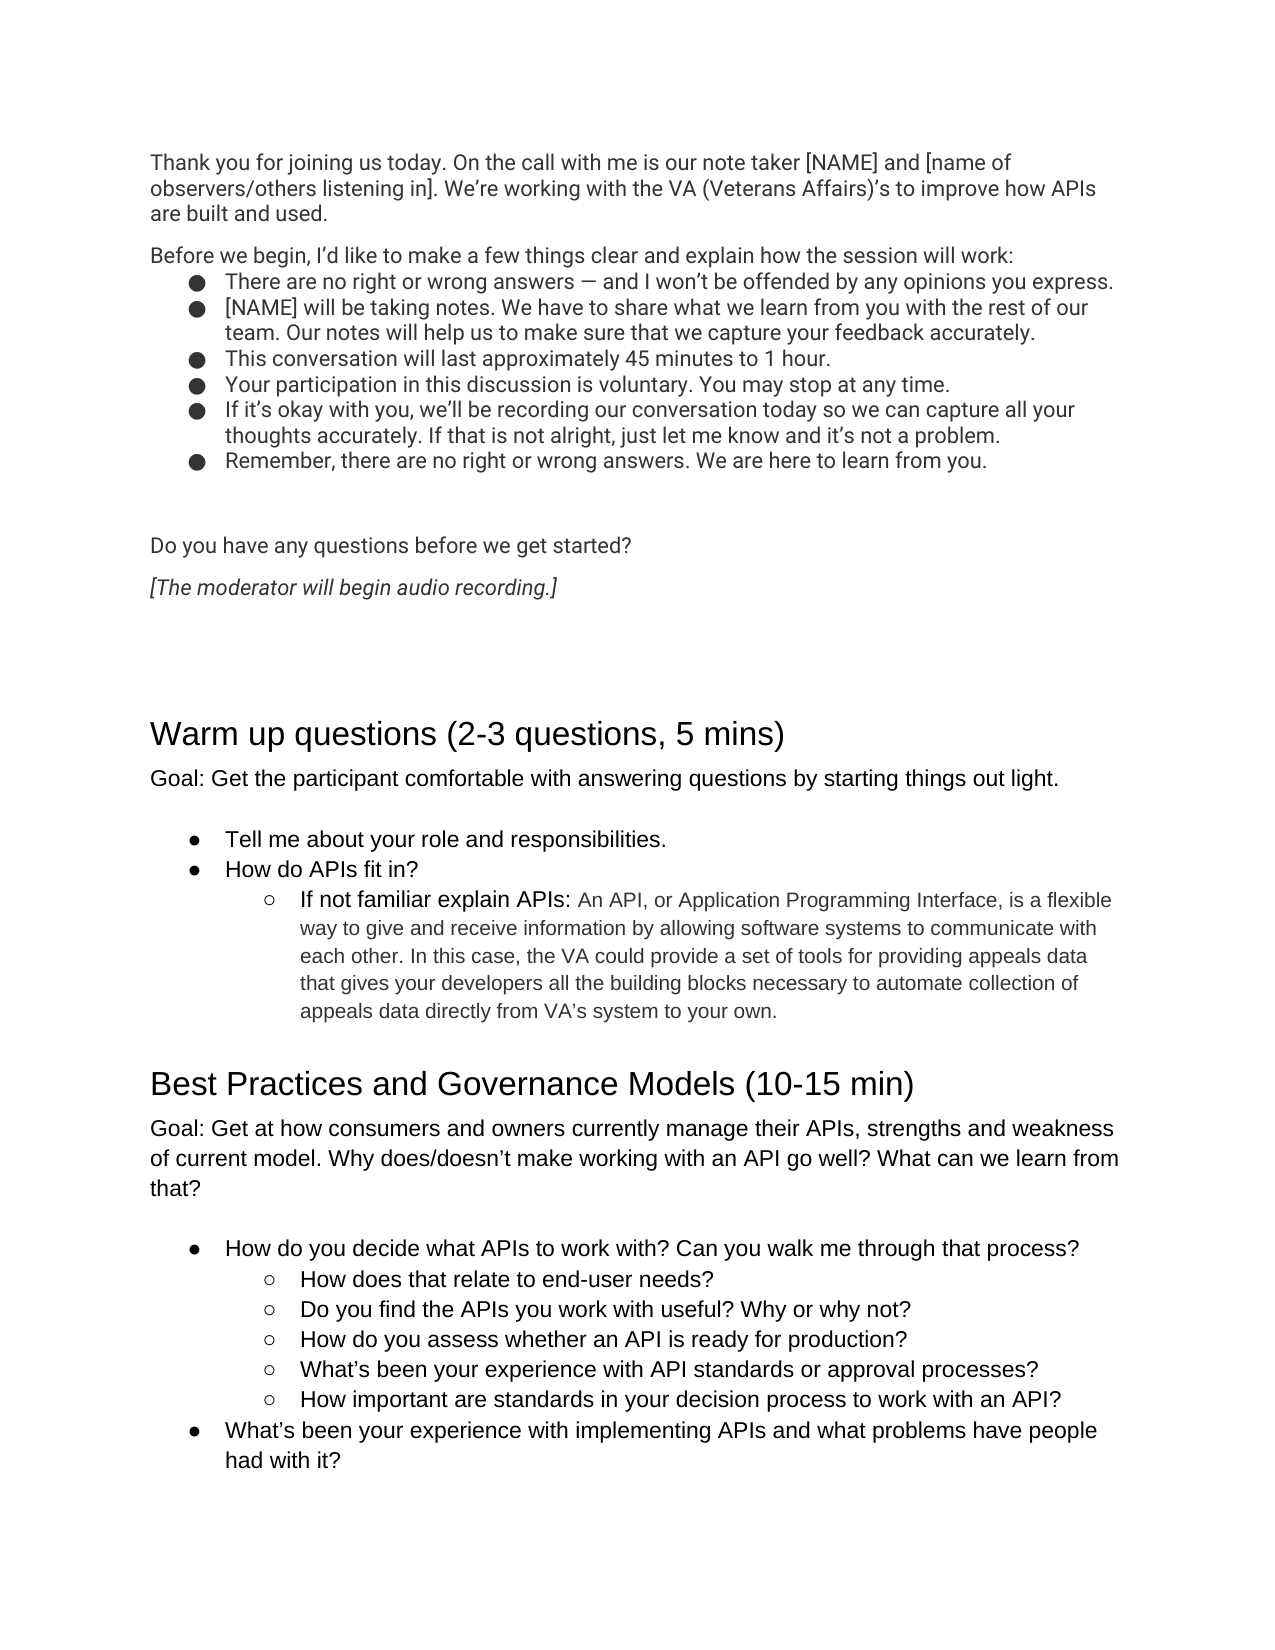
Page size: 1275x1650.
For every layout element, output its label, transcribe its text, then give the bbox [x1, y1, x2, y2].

list [NAME] will be taking notes. We have to share what we learn from you with the rest of our team. Our notes will help us to make sure that we capture your feedback accurately. [187, 295, 1125, 346]
text [The moderator will begin audio recording.] [150, 575, 1125, 601]
list How do APIs fit in? [187, 856, 1125, 882]
list How do you assess whether an API is ready for production? [262, 1326, 1125, 1352]
text Goal: Get at how consumers and owners currently manage their APIs, strengths and weakness of current model. Why does/doesn’t make working with an API go well? What can we learn from that? [150, 1114, 1125, 1201]
text Thank you for joining us today. On the call with me is our note taker [NAME] and [name of observers/others listening in]. We’re working with the VA (Veterans Affairs)’s to improve how APIs are built and used. [150, 150, 1125, 227]
list Do you find the APIs you work with useful? Why or why not? [262, 1296, 1125, 1322]
subtitle Best Practices and Governance Models (10-15 min) [150, 1064, 1125, 1102]
list How do you decide what APIs to work with? Can you walk me through that process? [187, 1235, 1125, 1262]
list Your participation in this discussion is voluntary. You may stop at any time. [187, 372, 1125, 397]
list If not familiar explain APIs: An API, or Application Programming Interface, is a flexible way to give and receive information by allowing software systems to communicate with each other. In this case, the VA could provide a set of tools for providing appeals data that gives your developers all the building blocks necessary to automate collection of appeals data directly from VA’s system to your own. [262, 886, 1125, 1023]
list Tell me about your role and responsibilities. [187, 826, 1125, 852]
list How does that relate to end-user needs? [262, 1266, 1125, 1292]
text Before we begin, I’d like to make a few things clear and explain how the session will work: [150, 243, 1125, 269]
list There are no right or wrong answers — and I won’t be offended by any opinions you express. [187, 269, 1125, 295]
list What’s been your experience with implementing APIs and what problems have people had with it? [187, 1417, 1125, 1473]
list What’s been your experience with API standards or approval processes? [262, 1356, 1125, 1383]
text Goal: Get the participant comfortable with answering questions by starting things out light. [150, 765, 1125, 792]
list Remember, there are no right or wrong answers. We are here to learn from you. [187, 448, 1125, 474]
list This conversation will last approximately 45 minutes to 1 hour. [187, 346, 1125, 372]
list How important are standards in your decision process to work with an API? [262, 1386, 1125, 1413]
list If it’s okay with you, we’ll be recording our conversation today so we can capture all your thoughts accurately. If that is not alright, just let me know and it’s not a problem. [187, 397, 1125, 448]
subtitle Warm up questions (2-3 questions, 5 mins) [150, 714, 1125, 753]
text Do you have any questions before we get started? [150, 533, 1125, 559]
